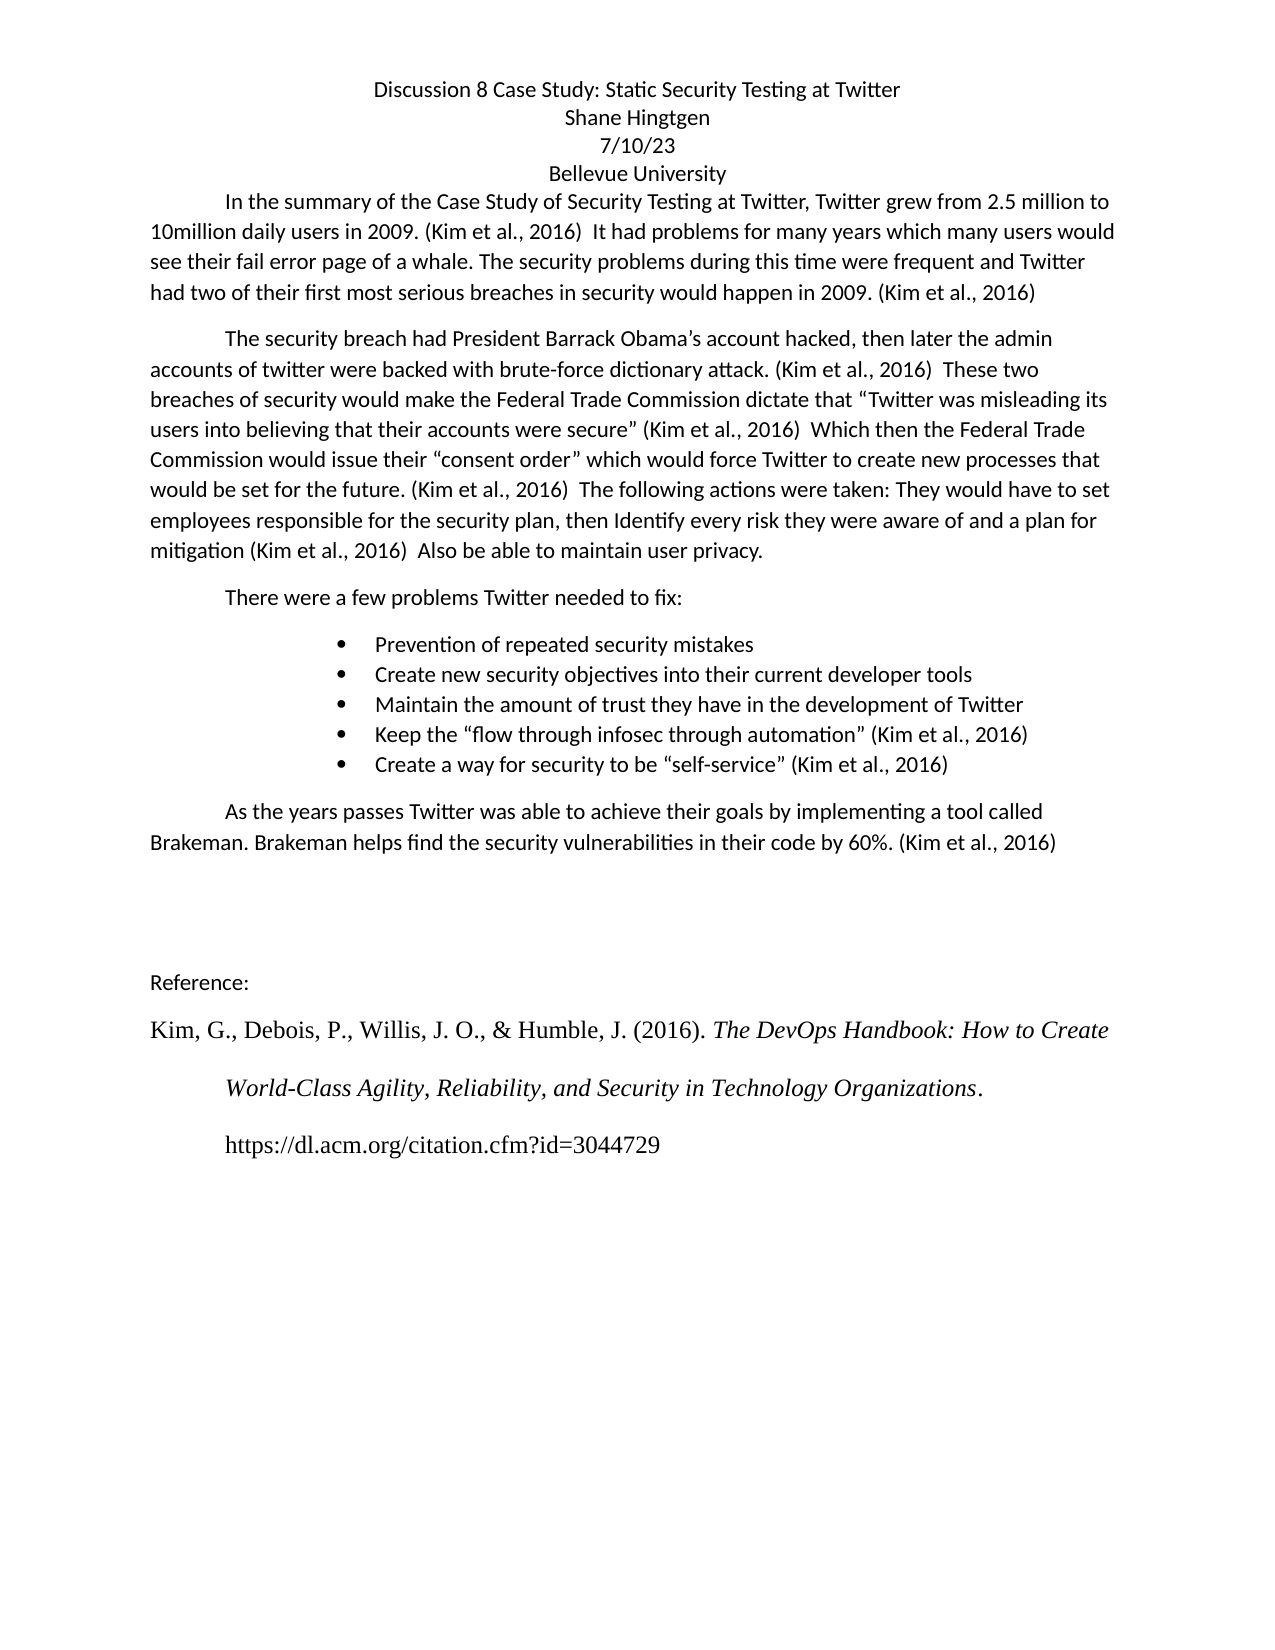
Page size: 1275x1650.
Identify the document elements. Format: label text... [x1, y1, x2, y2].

text Reference: [150, 968, 1125, 996]
list Keep the “flow through infosec through automation” (Kim et al., 2016) [337, 720, 1125, 748]
text The security breach had President Barrack Obama’s account hacked, then later the admin accounts of twitter were backed with brute-force dictionary attack. (Kim et al., 2016) These two breaches of security would make the Federal Trade Commission dictate that “Twitter was misleading its users into believing that their accounts were secure” (Kim et al., 2016) Which then the Federal Trade Commission would issue their “consent order” which would force Twitter to create new processes that would be set for the future. (Kim et al., 2016) The following actions were taken: They would have to set employees responsible for the security plan, then Identify every risk they were aware of and a plan for mitigation (Kim et al., 2016) Also be able to maintain user privacy. [150, 324, 1125, 564]
text There were a few problems Twitter needed to fix: [150, 583, 1125, 611]
list Prevention of repeated security mistakes [337, 630, 1125, 658]
list Maintain the amount of trust they have in the development of Twitter [337, 690, 1125, 718]
text Kim, G., Debois, P., Willis, J. O., & Humble, J. (2016). The DevOps Handbook: How to Create World-Class Agility, Reliability, and Security in Technology Organizations. https://dl.acm.org/citation.cfm?id=3044729 [150, 1015, 1125, 1159]
text In the summary of the Case Study of Security Testing at Twitter, Twitter grew from 2.5 million to 10million daily users in 2009. (Kim et al., 2016) It had problems for many years which many users would see their fail error page of a whale. The security problems during this time were frequent and Twitter had two of their first most serious breaches in security would happen in 2009. (Kim et al., 2016) [150, 187, 1125, 306]
list Create a way for security to be “self-service” (Kim et al., 2016) [337, 751, 1125, 779]
text As the years passes Twitter was able to achieve their goals by implementing a tool called Brakeman. Brakeman helps find the security vulnerabilities in their code by 60%. (Kim et al., 2016) [150, 797, 1125, 856]
list Create new security objectives into their current developer tools [337, 660, 1125, 688]
